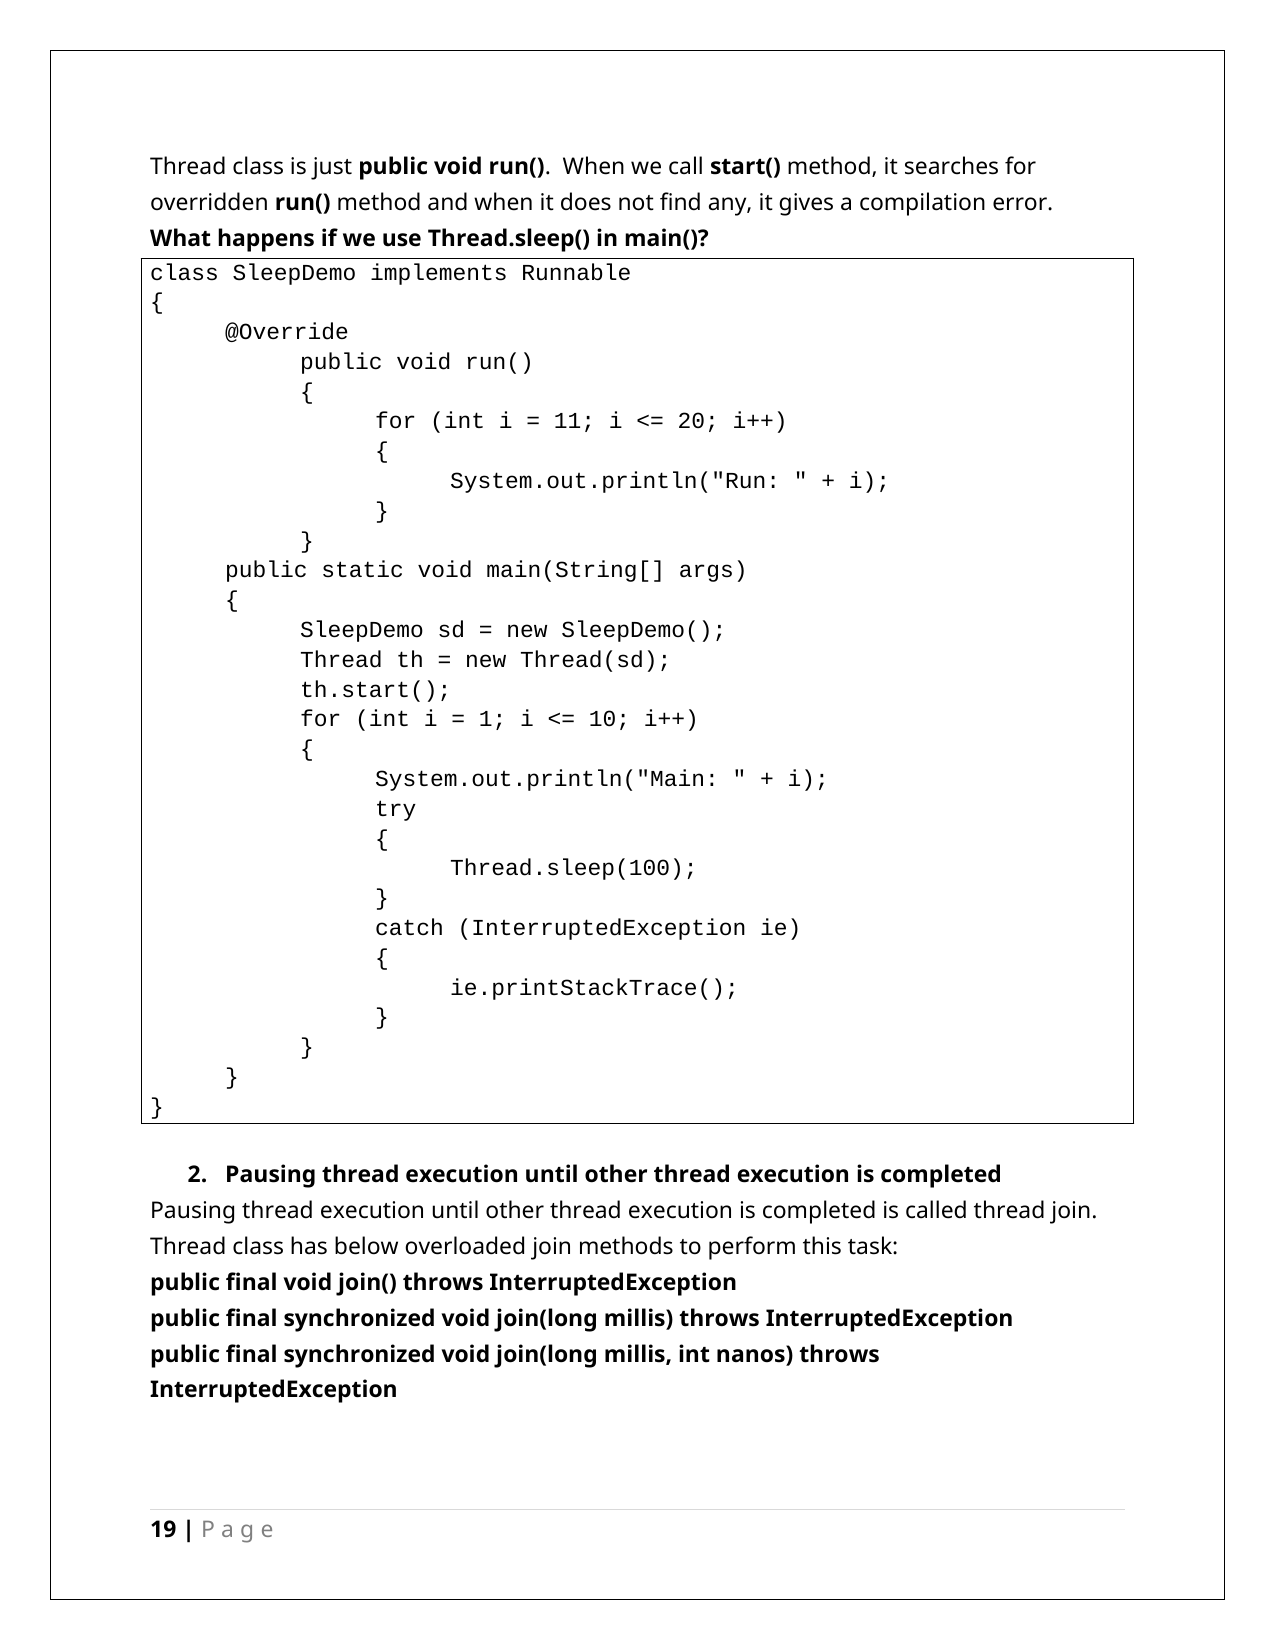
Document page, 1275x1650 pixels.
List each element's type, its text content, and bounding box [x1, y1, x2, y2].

text System.out.println("Run: " + i); [142, 466, 1133, 495]
text try [142, 794, 1133, 823]
text Thread.sleep(100); [142, 854, 1133, 883]
text } [142, 1062, 1133, 1091]
text catch (InterruptedException ie) [142, 913, 1133, 942]
text } [142, 1092, 1133, 1123]
text @Override [142, 317, 1133, 346]
text } [142, 883, 1133, 912]
text } [142, 1032, 1133, 1061]
text What happens if we use Thread.sleep() in main()? [150, 222, 1125, 253]
text { [142, 377, 1133, 406]
text { [142, 288, 1133, 317]
text th.start(); [142, 675, 1133, 704]
text Thread th = new Thread(sd); [142, 645, 1133, 674]
text ie.printStackTrace(); [142, 973, 1133, 1002]
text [150, 150, 1125, 217]
text for (int i = 1; i <= 10; i++) [142, 705, 1133, 734]
text public static void main(String[] args) [142, 556, 1133, 585]
text public final synchronized void join(long millis) throws InterruptedException [150, 1302, 1125, 1333]
text { [142, 734, 1133, 763]
text { [142, 943, 1133, 972]
text System.out.println("Main: " + i); [142, 764, 1133, 793]
text { [142, 824, 1133, 853]
text Pausing thread execution until other thread execution is completed is called thread join. Thread class has below overloaded join methods to perform this task: public final void join() throws InterruptedException [150, 1194, 1125, 1297]
text class SleepDemo implements Runnable [142, 259, 1133, 287]
text for (int i = 11; i <= 20; i++) [142, 407, 1133, 436]
list Pausing thread execution until other thread execution is completed [187, 1158, 1125, 1189]
text SleepDemo sd = new SleepDemo(); [142, 615, 1133, 644]
text public final synchronized void join(long millis, int nanos) throws InterruptedException [150, 1337, 1125, 1405]
text } [142, 526, 1133, 555]
text } [142, 496, 1133, 525]
text { [142, 586, 1133, 614]
text public void run() [142, 347, 1133, 376]
text } [142, 1003, 1133, 1032]
text { [142, 437, 1133, 466]
